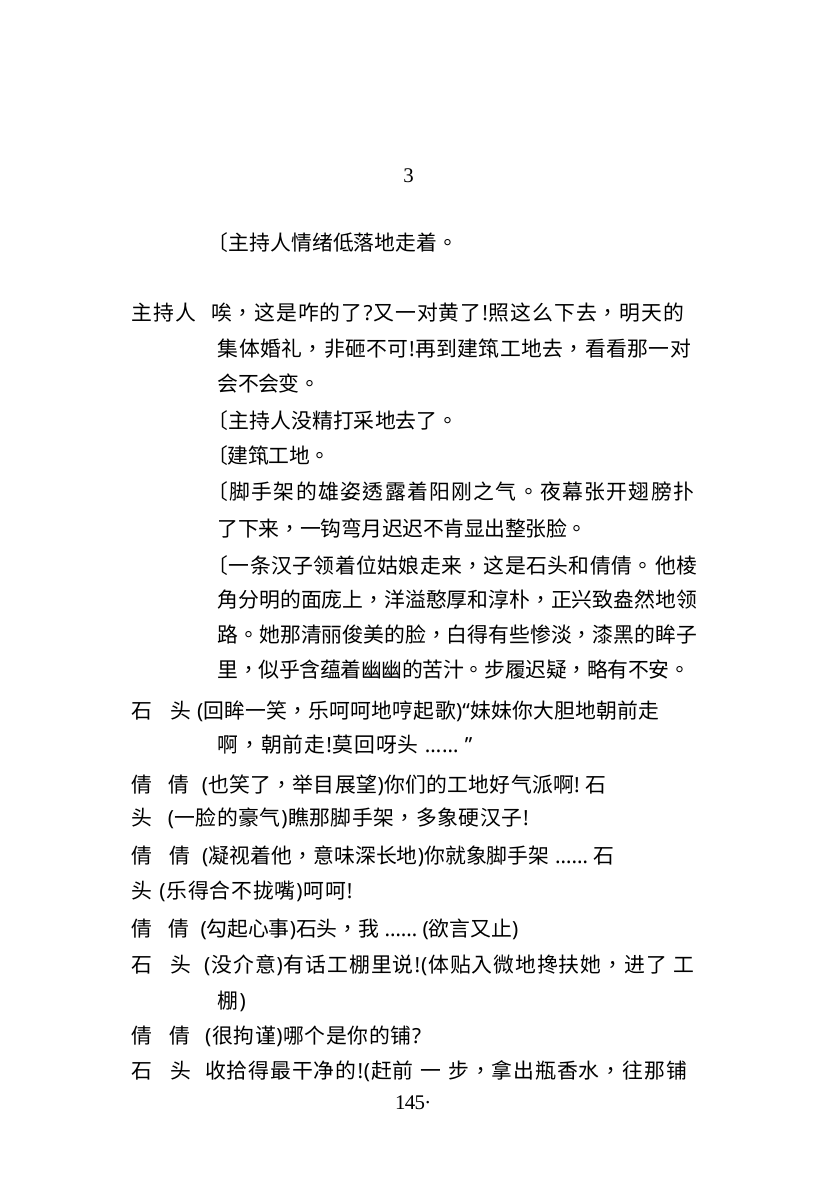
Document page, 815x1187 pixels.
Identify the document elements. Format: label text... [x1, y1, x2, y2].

text 〔一条汉子领着位姑娘走来，这是石头和倩倩。他棱 角分明的面庞上，洋溢憨厚和淳朴，正兴致盎然地领 路。她那清丽俊美的脸，白得有些惨淡，漆黑的眸子 里，似乎含蕴着幽幽的苦汁。步履迟疑，略有不安。 [207, 551, 697, 683]
text 3 [403, 167, 703, 186]
text 石 头 收拾得最干净的!(赶前 一 步，拿出瓶香水，往那铺 145· [131, 1056, 703, 1114]
text 〔脚手架的雄姿透露着阳刚之气。夜幕张开翅膀扑 了下来，一钩弯月迟迟不肯显出整张脸。 [207, 477, 696, 542]
text 倩 倩 (勾起心事)石头，我 …… (欲言又止) [131, 915, 703, 941]
text 石 头 (回眸一笑，乐呵呵地哼起歌)“妹妹你大胆地朝前走 啊，朝前走!莫回呀头 …… ” [131, 696, 696, 759]
text 倩 倩 (凝视着他，意味深长地)你就象脚手架 …… 石 头 (乐得合不拢嘴)呵呵! [131, 841, 618, 904]
text 倩 倩 (也笑了，举目展望)你们的工地好气派啊! 石 头 (一脸的豪气)瞧那脚手架，多象硬汉子! [131, 770, 608, 832]
text 〔主持人没精打采地去了。 〔建筑工地。 [207, 406, 459, 470]
text 〔主持人情绪低落地走着。 [207, 230, 703, 256]
text 主持人 唉，这是咋的了?又一对黄了!照这么下去，明天的 集体婚礼，非砸不可!再到建筑工地去，看看那一对 会不会变。 [131, 298, 697, 398]
text 石 头 (没介意)有话工棚里说!(体贴入微地搀扶她，进了 工棚) [131, 950, 700, 1014]
text 倩 倩 (很拘谨)哪个是你的铺? [131, 1022, 703, 1048]
